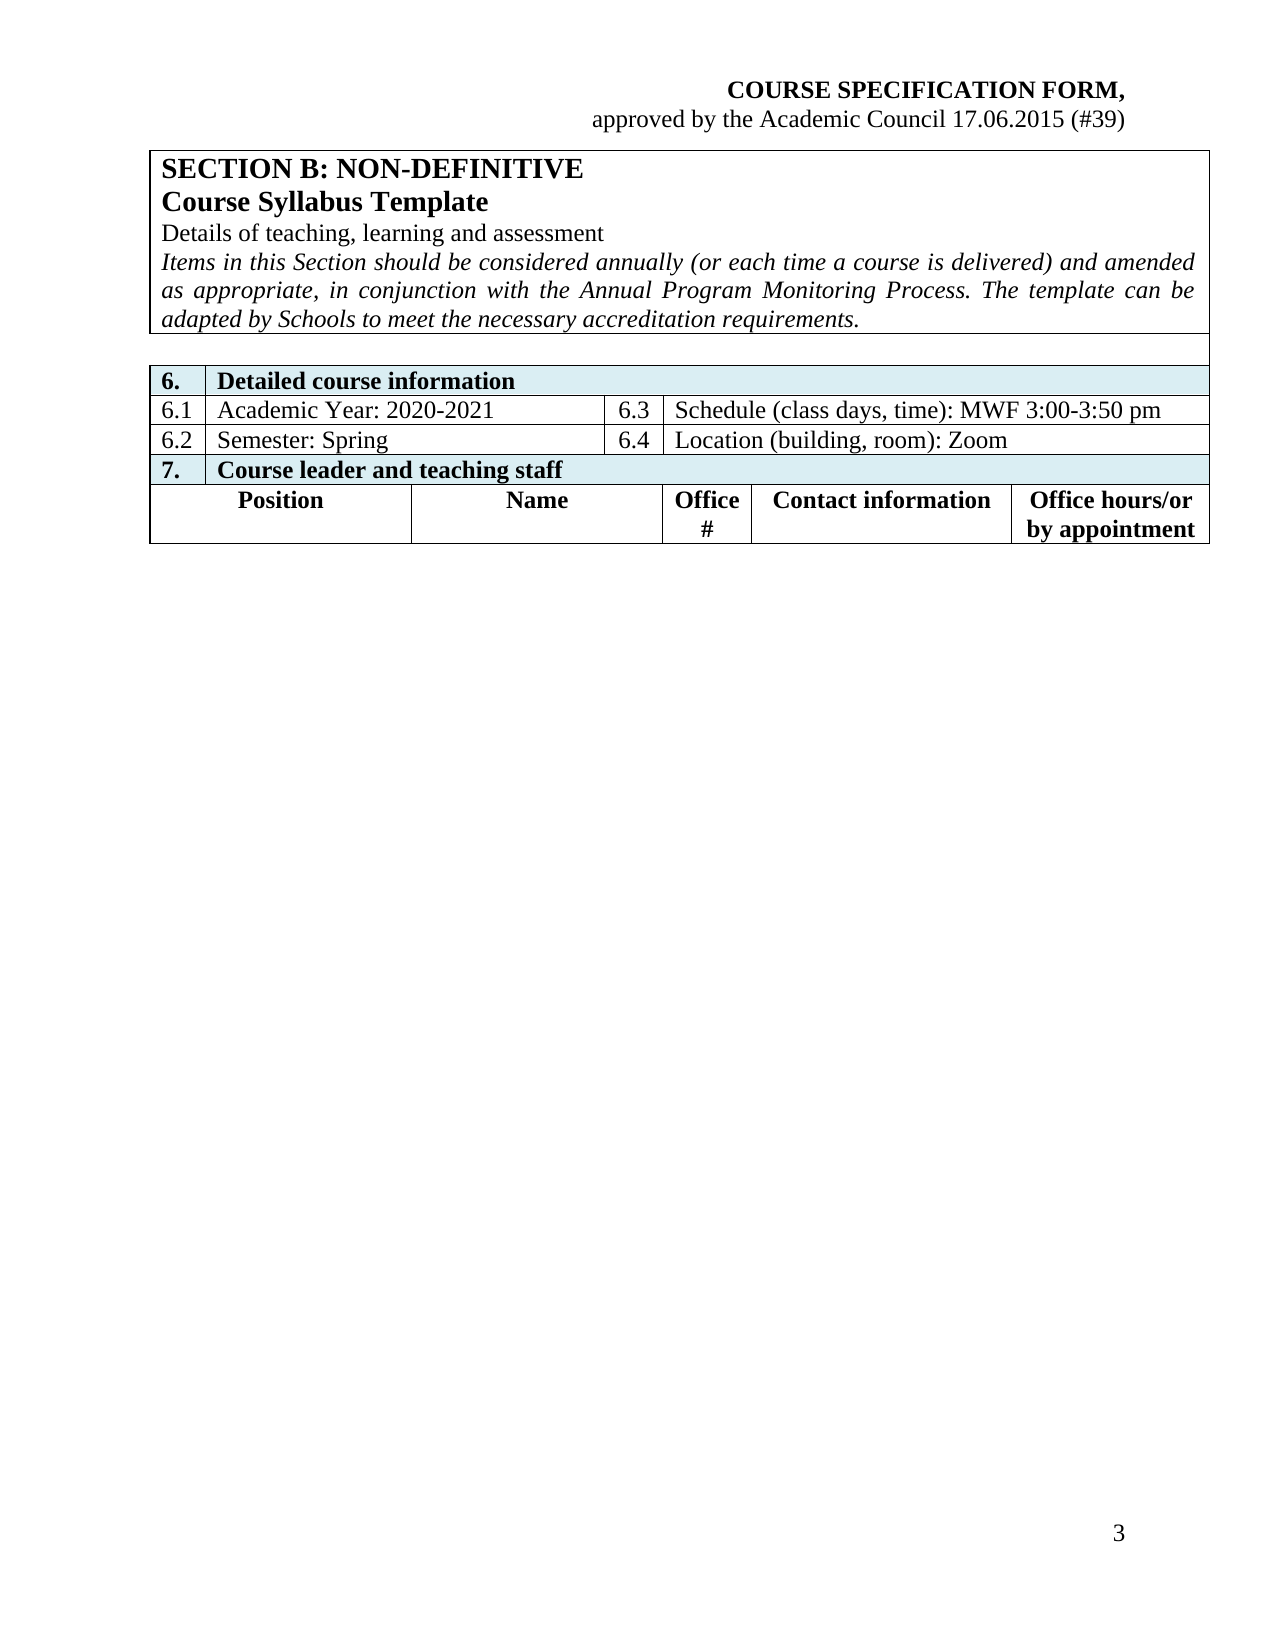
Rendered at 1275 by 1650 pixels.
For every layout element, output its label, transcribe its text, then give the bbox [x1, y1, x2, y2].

table_cell Semester: Spring [206, 425, 604, 454]
table_cell 6.1 [151, 396, 205, 424]
table_cell Position [151, 485, 411, 542]
table_cell Academic Year: 2020-2021 [206, 396, 604, 424]
table_cell 6.3 [605, 396, 663, 424]
table_cell 7. [151, 455, 205, 484]
table_cell Course leader and teaching staff [206, 455, 1209, 484]
table_cell 6.2 [151, 425, 205, 454]
table_header SECTION B: Non-Definitive Course Syllabus Template Details of teaching, learning and assessment Items in this Section should be considered annually (or each time a course is delivered) and amended as appropriate, in conjunction with the Annual Program Monitoring Process. The template can be adapted by Schools to meet the necessary accreditation requirements. [151, 151, 1209, 333]
table_cell Schedule (class days, time): MWF 3:00-3:50 pm [664, 396, 1209, 424]
table_cell 6.4 [605, 425, 663, 454]
table_cell Name [412, 485, 662, 542]
table_cell 6. [151, 366, 205, 394]
table_cell Location (building, room): Zoom [664, 425, 1209, 454]
table_cell Detailed course information [206, 366, 1209, 394]
table_cell Office hours/or by appointment [1012, 485, 1209, 542]
table_cell Contact information [752, 485, 1011, 542]
table_cell [150, 334, 1209, 365]
table_cell Office # [663, 485, 751, 542]
